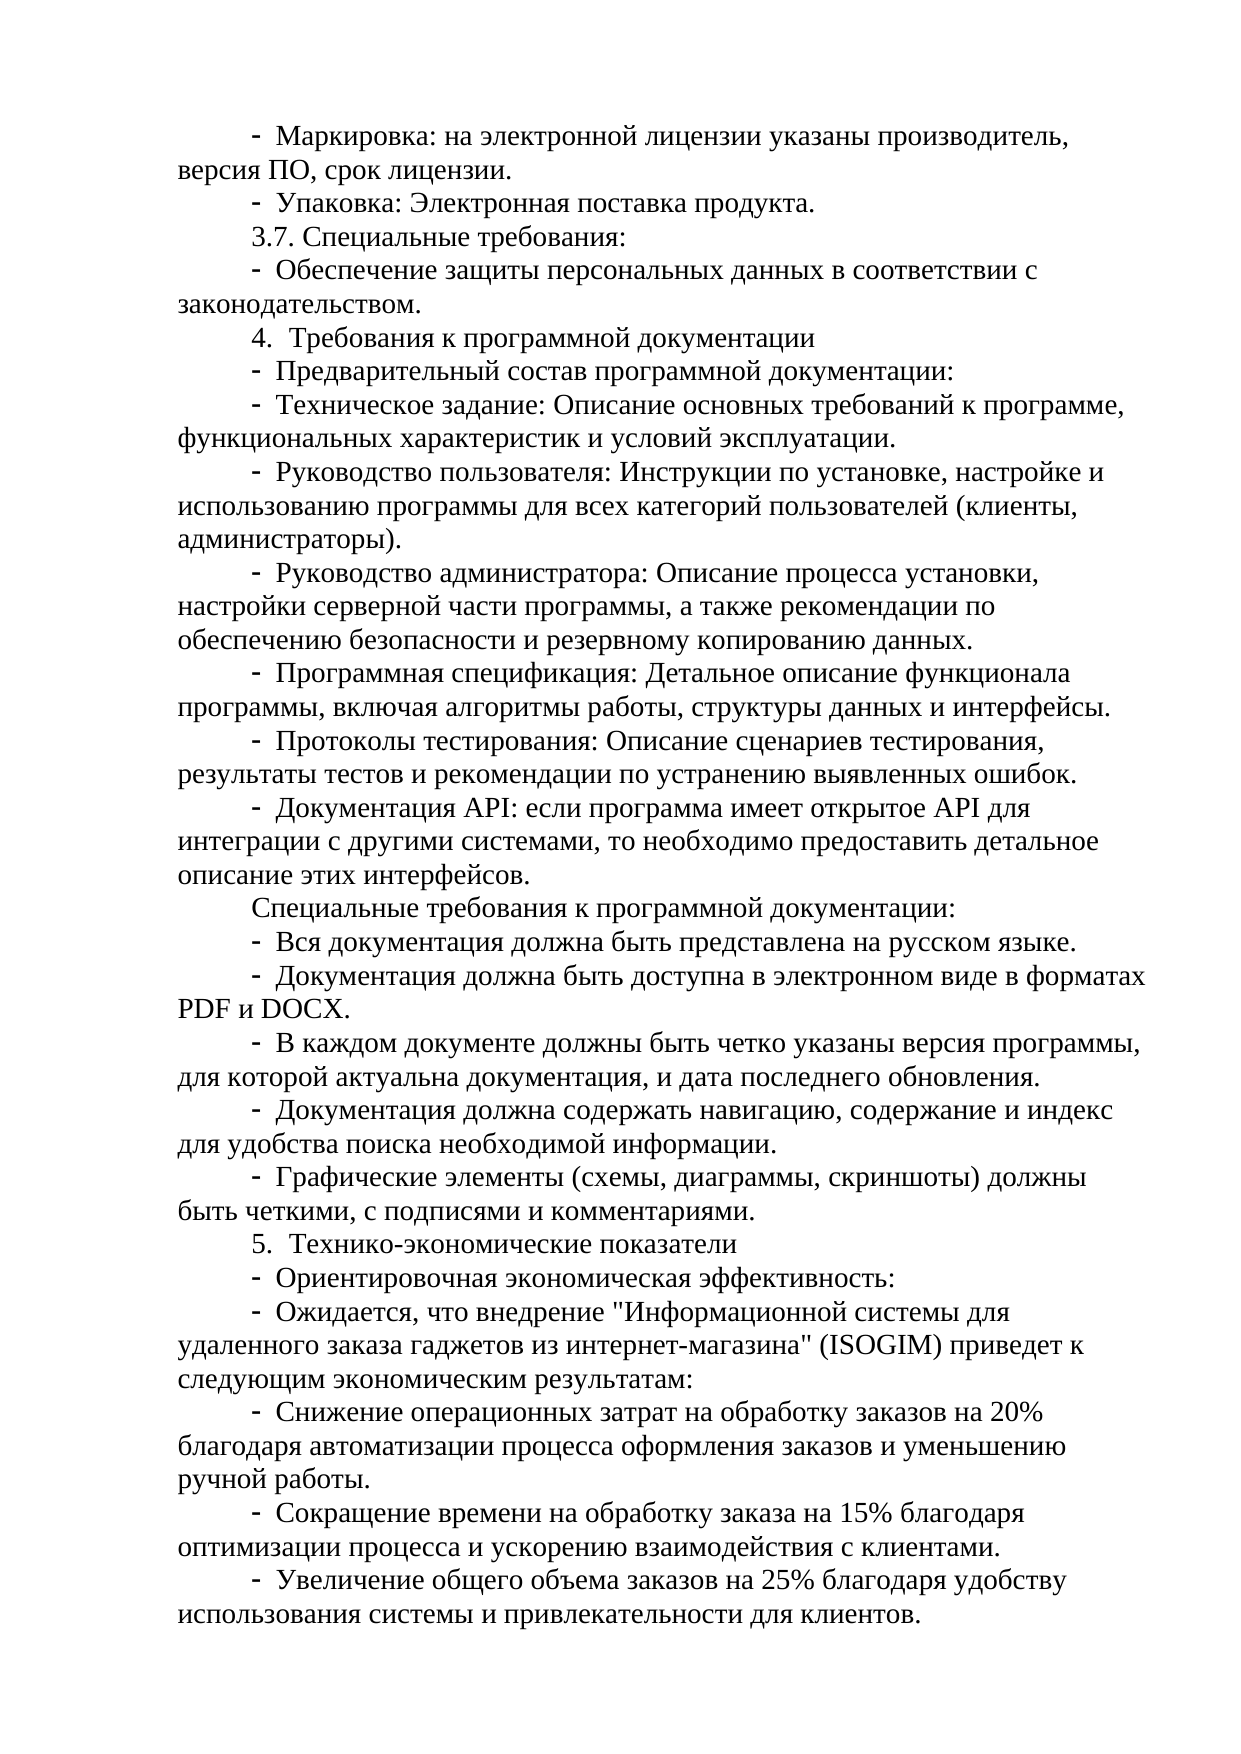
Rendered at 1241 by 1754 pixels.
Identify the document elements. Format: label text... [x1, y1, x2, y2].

list Сокращение времени на обработку заказа на 15% благодаря оптимизации процесса и ускорению взаимодействия с клиентами. [177, 1495, 1152, 1562]
list Упаковка: Электронная поставка продукта. [177, 185, 1152, 219]
list Технико-экономические показатели [251, 1227, 1152, 1260]
list Техническое задание: Описание основных требований к программе, функциональных характеристик и условий эксплуатации. [177, 387, 1152, 454]
list Руководство пользователя: Инструкции по установке, настройке и использованию программы для всех категорий пользователей (клиенты, администраторы). [177, 454, 1152, 555]
list Вся документация должна быть представлена на русском языке. [177, 924, 1152, 958]
list Документация должна быть доступна в электронном виде в форматах PDF и DOCX. [177, 958, 1152, 1025]
list Руководство администратора: Описание процесса установки, настройки серверной части программы, а также рекомендации по обеспечению безопасности и резервному копированию данных. [177, 555, 1152, 656]
list Программная спецификация: Детальное описание функционала программы, включая алгоритмы работы, структуры данных и интерфейсы. [177, 656, 1152, 723]
list Протоколы тестирования: Описание сценариев тестирования, результаты тестов и рекомендации по устранению выявленных ошибок. [177, 723, 1152, 790]
list Документация API: если программа имеет открытое API для интеграции с другими системами, то необходимо предоставить детальное описание этих интерфейсов. [177, 790, 1152, 891]
list В каждом документе должны быть четко указаны версия программы, для которой актуальна документация, и дата последнего обновления. [177, 1025, 1152, 1092]
text Специальные требования к программной документации: [251, 891, 1152, 924]
list Документация должна содержать навигацию, содержание и индекс для удобства поиска необходимой информации. [177, 1092, 1152, 1159]
list Обеспечение защиты персональных данных в соответствии с законодательством. [177, 252, 1152, 320]
list Ориентировочная экономическая эффективность: [177, 1260, 1152, 1294]
list Маркировка: на электронной лицензии указаны производитель, версия ПО, срок лицензии. [177, 118, 1152, 185]
list Увеличение общего объема заказов на 25% благодаря удобству использования системы и привлекательности для клиентов. [177, 1562, 1152, 1629]
list Снижение операционных затрат на обработку заказов на 20% благодаря автоматизации процесса оформления заказов и уменьшению ручной работы. [177, 1394, 1152, 1495]
list Предварительный состав программной документации: [177, 353, 1152, 387]
list Требования к программной документации [251, 320, 1152, 353]
list Графические элементы (схемы, диаграммы, скриншоты) должны быть четкими, с подписями и комментариями. [177, 1159, 1152, 1227]
list Ожидается, что внедрение "Информационной системы для удаленного заказа гаджетов из интернет-магазина" (ISOGIM) приведет к следующим экономическим результатам: [177, 1294, 1152, 1394]
list 3.7. Специальные требования: [177, 219, 1152, 252]
